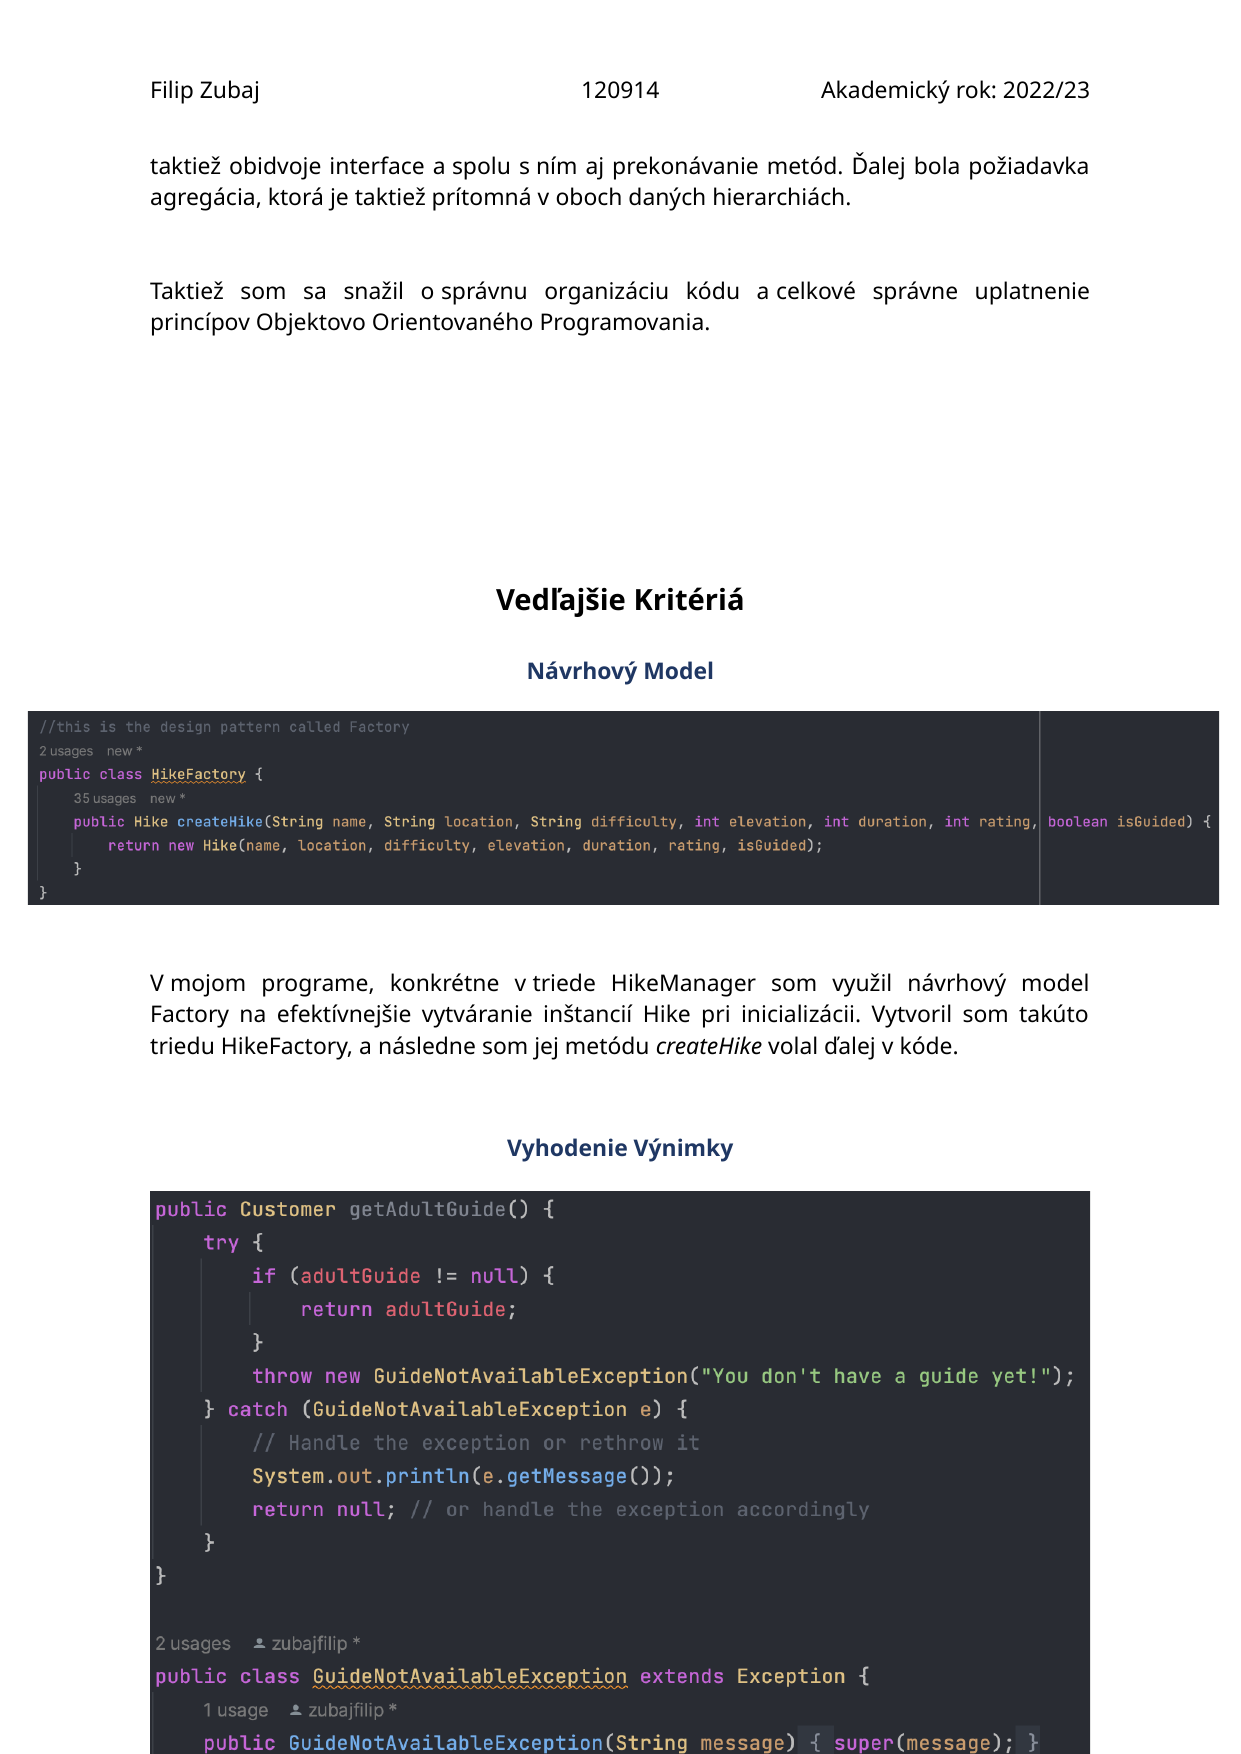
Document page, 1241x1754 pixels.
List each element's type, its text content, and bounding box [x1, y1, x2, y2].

picture [27, 711, 1220, 905]
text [150, 150, 1090, 212]
text Taktiež som sa snažil o správnu organizáciu kódu a celkové správne uplatnenie princípov Objektovo Orientovaného Programovania. [150, 275, 1090, 337]
subtitle Vyhodenie Výnimky [150, 1132, 1090, 1163]
text V mojom programe, konkrétne v triede HikeManager som využil návrhový model Factory na efektívnejšie vytváranie inštancií Hike pri inicializácii. Vytvoril som takúto triedu HikeFactory, a následne som jej metódu createHike volal ďalej v kóde. [150, 967, 1090, 1061]
subtitle Vedľajšie Kritériá [150, 579, 1090, 619]
picture [150, 1191, 1091, 1754]
subtitle Návrhový Model [150, 655, 1090, 686]
